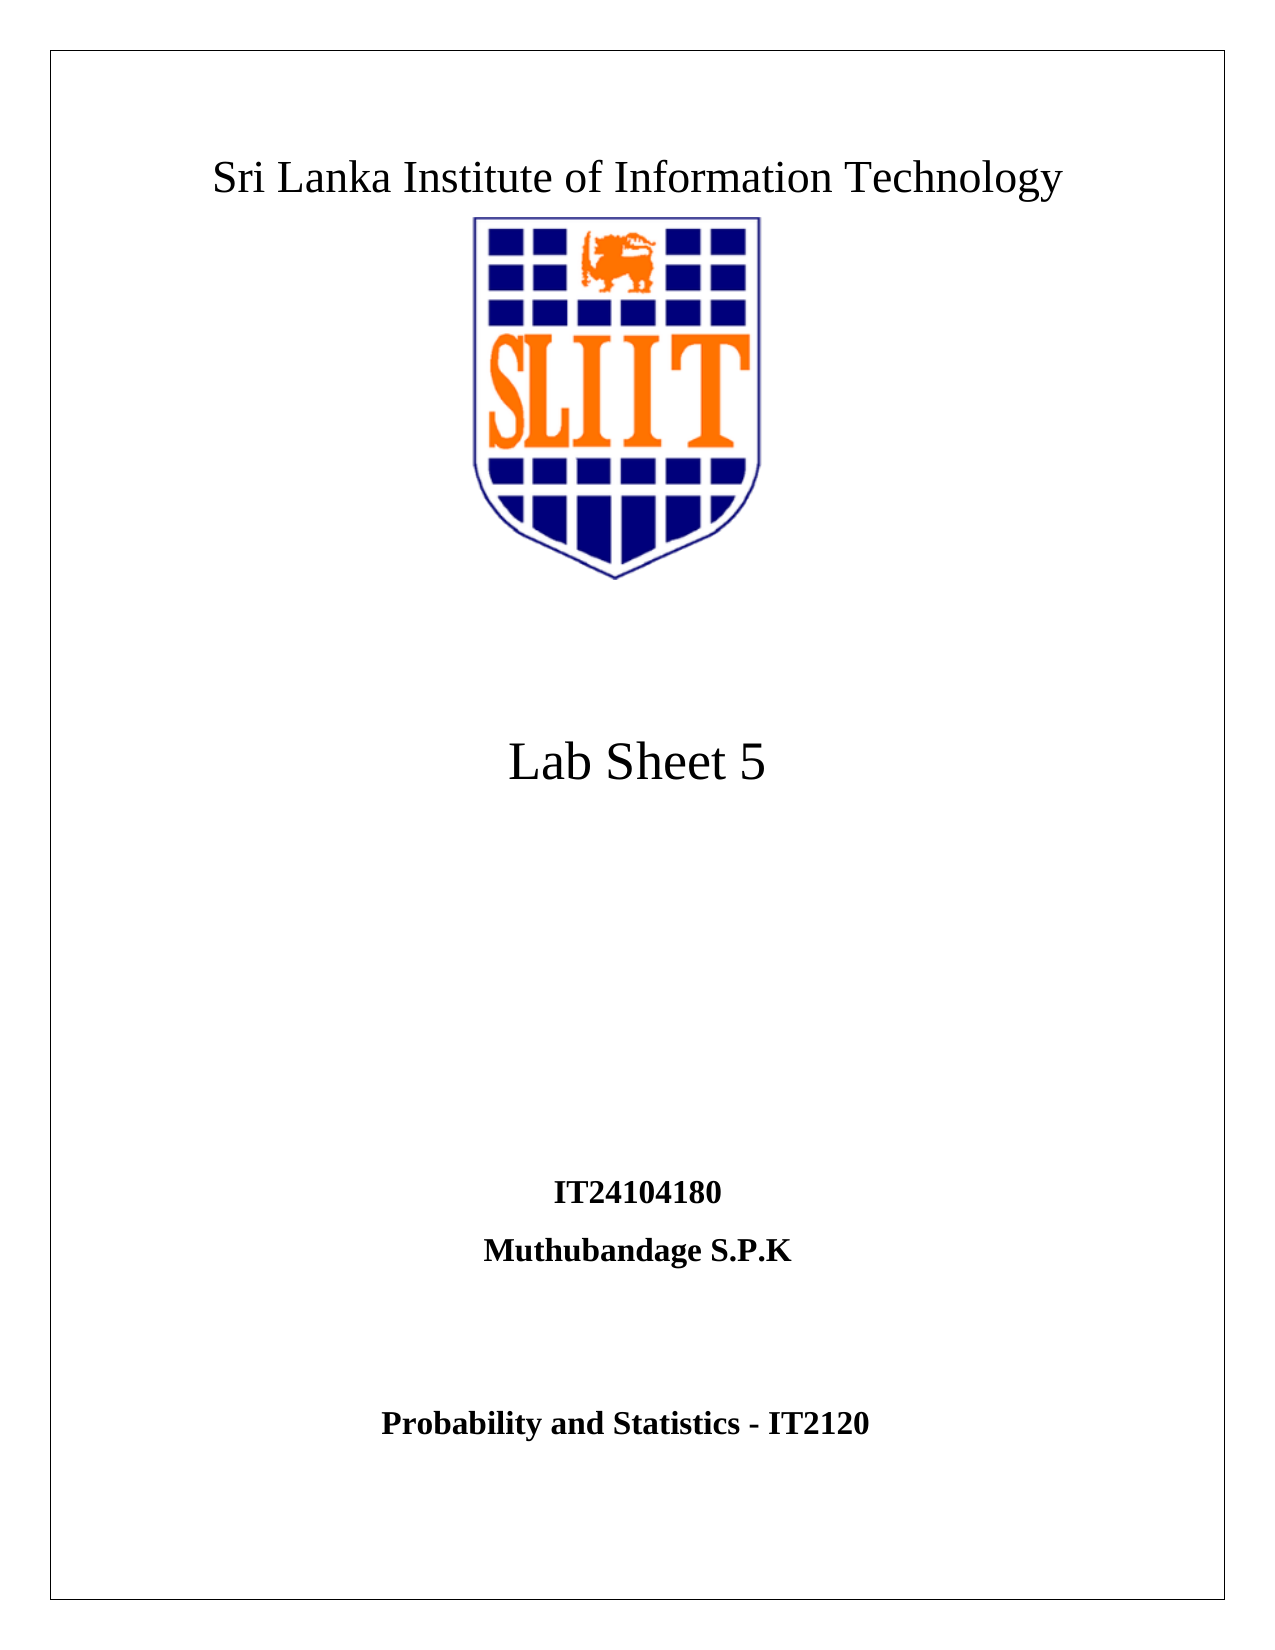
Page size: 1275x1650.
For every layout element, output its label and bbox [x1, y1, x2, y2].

picture [471, 217, 763, 580]
